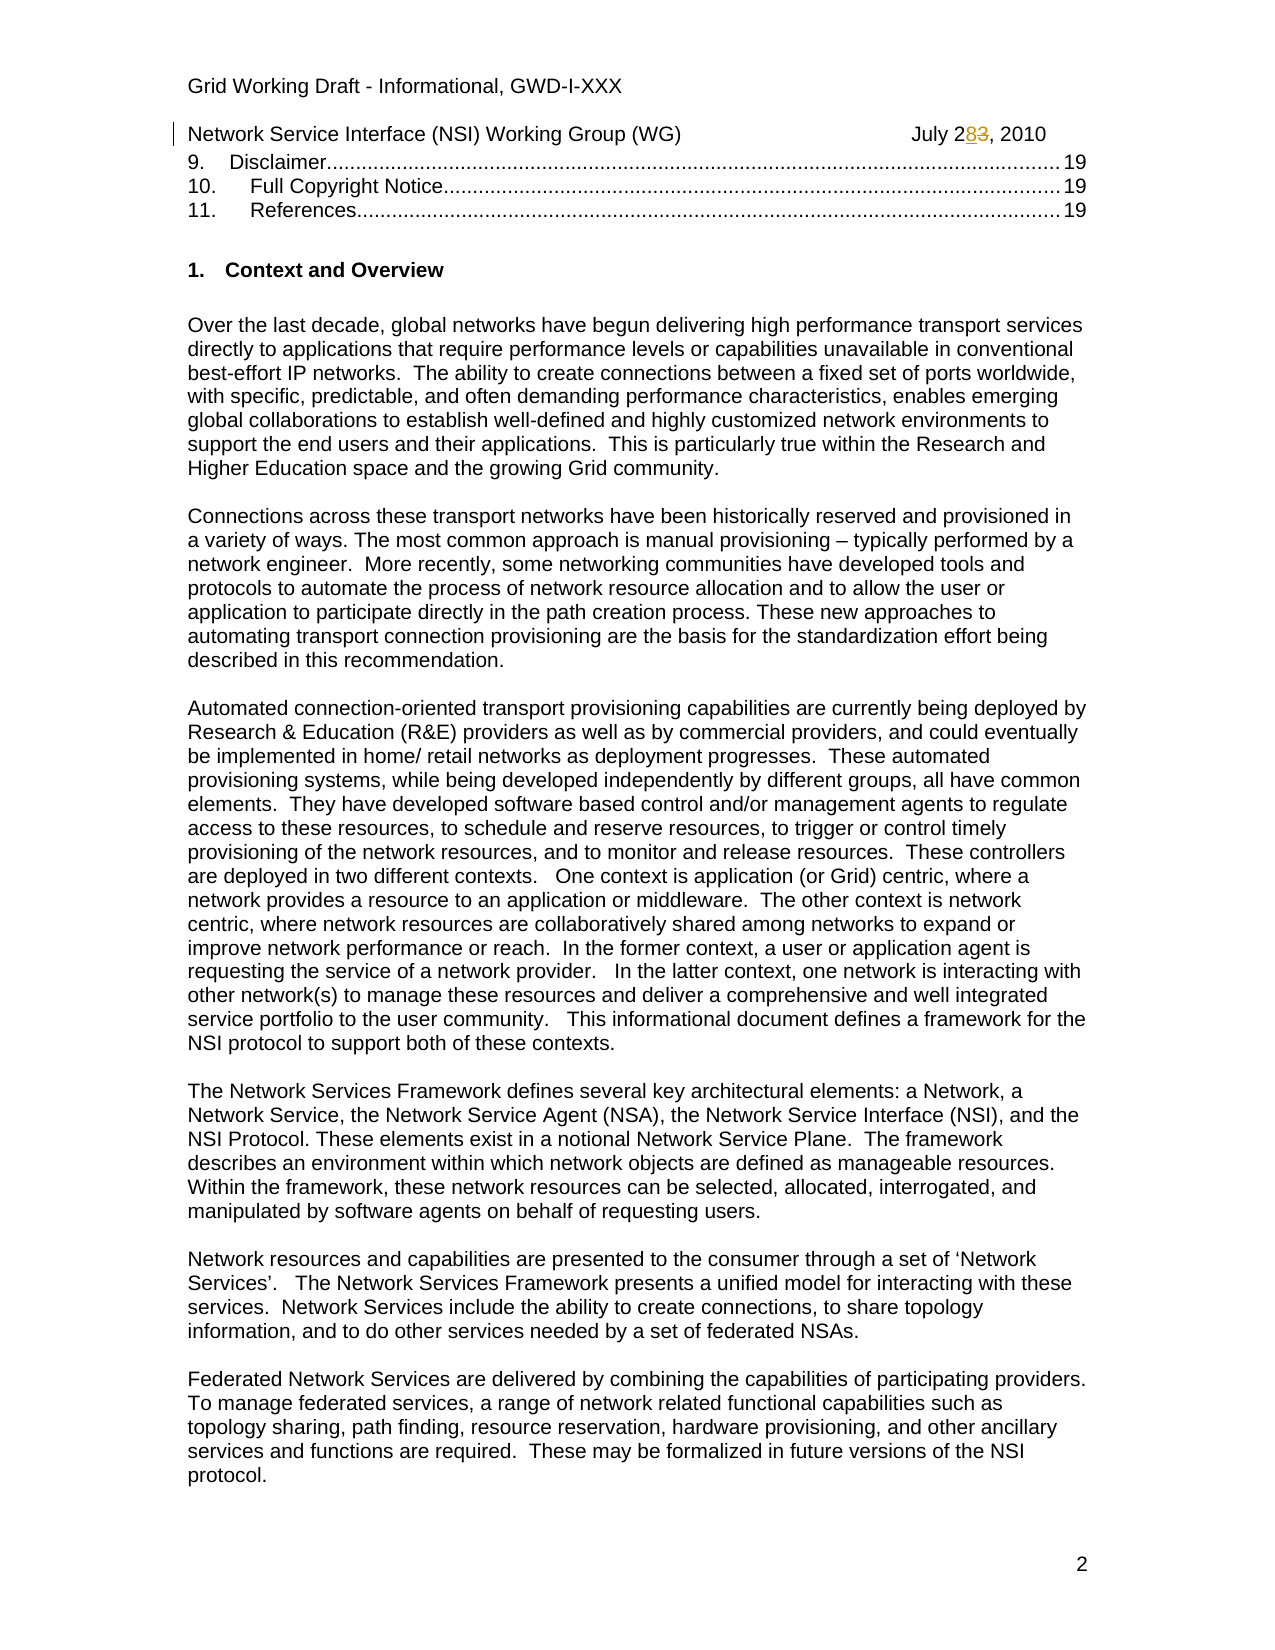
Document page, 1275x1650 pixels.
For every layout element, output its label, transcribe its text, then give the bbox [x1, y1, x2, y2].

text The Network Services Framework defines several key architectural elements: a Network, a Network Service, the Network Service Agent (NSA), the Network Service Interface (NSI), and the NSI Protocol. These elements exist in a notional Network Service Plane. The framework describes an environment within which network objects are defined as manageable resources. Within the framework, these network resources can be selected, allocated, interrogated, and manipulated by software agents on behalf of requesting users. [187, 1079, 1087, 1223]
text Connections across these transport networks have been historically reserved and provisioned in a variety of ways. The most common approach is manual provisioning – typically performed by a network engineer. More recently, some networking communities have developed tools and protocols to automate the process of network resource allocation and to allow the user or application to participate directly in the path creation process. These new approaches to automating transport connection provisioning are the basis for the standardization effort being described in this recommendation. [187, 504, 1087, 672]
text Over the last decade, global networks have begun delivering high performance transport services directly to applications that require performance levels or capabilities unavailable in conventional best-effort IP networks. The ability to create connections between a fixed set of ports worldwide, with specific, predictable, and often demanding performance characteristics, enables emerging global collaborations to establish well-defined and highly customized network environments to support the end users and their applications. This is particularly true within the Research and Higher Education space and the growing Grid community. [187, 312, 1087, 480]
text Federated Network Services are delivered by combining the capabilities of participating providers. To manage federated services, a range of network related functional capabilities such as topology sharing, path finding, resource reservation, hardware provisioning, and other ancillary services and functions are required. These may be formalized in future versions of the NSI protocol. [187, 1367, 1087, 1486]
text Network resources and capabilities are presented to the consumer through a set of ‘Network Services’. The Network Services Framework presents a unified model for interacting with these services. Network Services include the ability to create connections, to share topology information, and to do other services needed by a set of federated NSAs. [187, 1247, 1087, 1343]
text Automated connection-oriented transport provisioning capabilities are currently being deployed by Research & Education (R&E) providers as well as by commercial providers, and could eventually be implemented in home/ retail networks as deployment progresses. These automated provisioning systems, while being developed independently by different groups, all have common elements. They have developed software based control and/or management agents to regulate access to these resources, to schedule and reserve resources, to trigger or control timely provisioning of the network resources, and to monitor and release resources. These controllers are deployed in two different contexts. One context is application (or Grid) centric, where a network provides a resource to an application or middleware. The other context is network centric, where network resources are collaboratively shared among networks to expand or improve network performance or reach. In the former context, a user or application agent is requesting the service of a network provider. In the latter context, one network is interacting with other network(s) to manage these resources and deliver a comprehensive and well integrated service portfolio to the user community. This informational document defines a framework for the NSI protocol to support both of these contexts. [187, 696, 1087, 1055]
subtitle Context and Overview [187, 258, 1087, 282]
